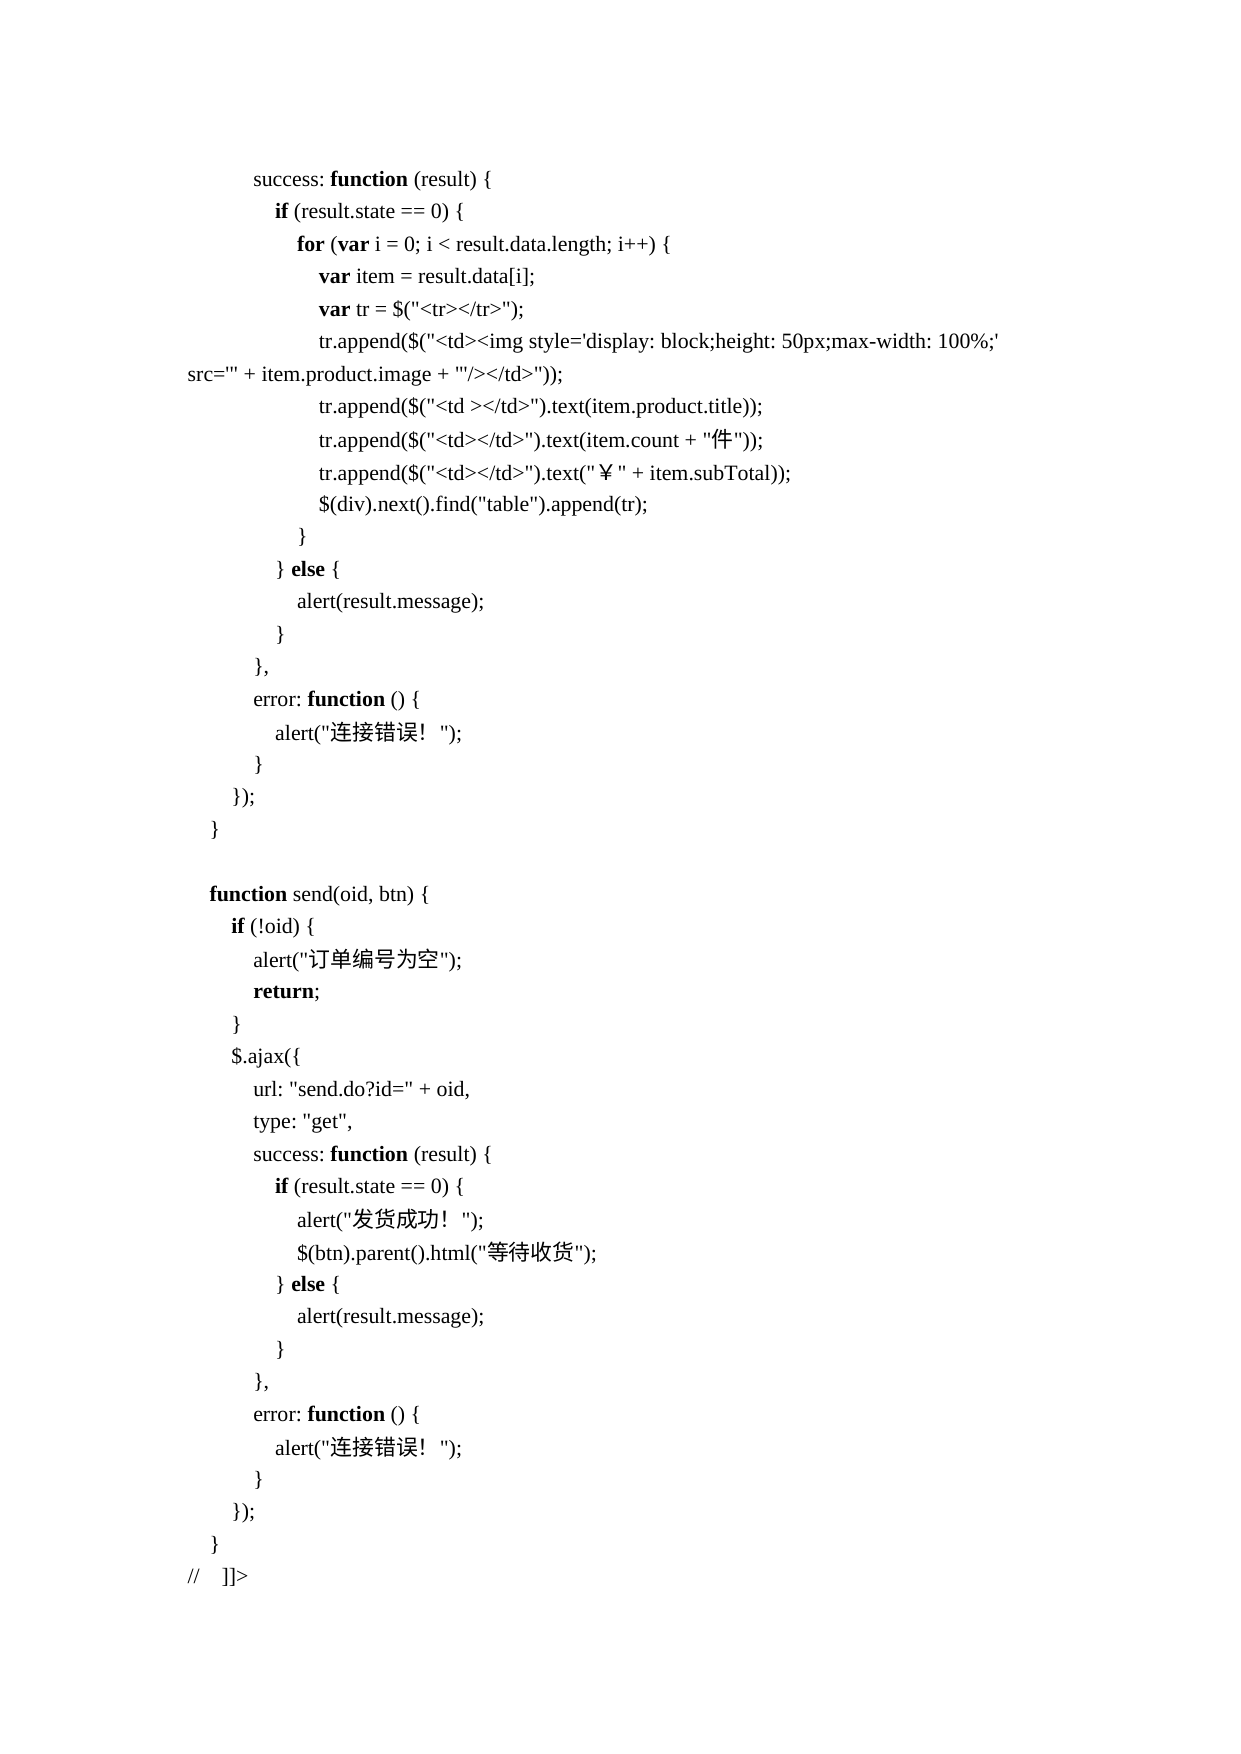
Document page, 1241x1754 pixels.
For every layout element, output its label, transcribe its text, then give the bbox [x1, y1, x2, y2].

text }, [187, 1364, 1053, 1397]
text } [187, 617, 1053, 649]
text error: function () { [187, 682, 1053, 714]
text alert("订单编号为空"); [187, 942, 1053, 974]
text alert("连接错误！"); [187, 1429, 1053, 1462]
text } [187, 747, 1053, 779]
text alert("发货成功！"); [187, 1202, 1053, 1234]
text if (result.state == 0) { [187, 194, 1053, 227]
text } else { [187, 552, 1053, 584]
text } [187, 1527, 1053, 1559]
text tr.append($("<td></td>").text(item.count + "件")); [187, 422, 1053, 454]
text success: function (result) { [187, 1137, 1053, 1169]
text var item = result.data[i]; [187, 259, 1053, 292]
text alert("连接错误！"); [187, 714, 1053, 747]
text }); [187, 1494, 1053, 1527]
text type: "get", [187, 1104, 1053, 1137]
text if (!oid) { [187, 909, 1053, 942]
text tr.append($("<td><img style='display: block;height: 50px;max-width: 100%;' src='" + item.product.image + "'/></td>")); [187, 324, 1053, 389]
text error: function () { [187, 1397, 1053, 1429]
text } else { [187, 1267, 1053, 1299]
text for (var i = 0; i < result.data.length; i++) { [187, 227, 1053, 259]
text // ]]> [187, 1559, 1053, 1592]
text tr.append($("<td ></td>").text(item.product.title)); [187, 389, 1053, 422]
text }); [187, 779, 1053, 812]
text }, [187, 649, 1053, 682]
text } [187, 1332, 1053, 1364]
text if (result.state == 0) { [187, 1169, 1053, 1202]
text } [187, 1462, 1053, 1494]
text $(btn).parent().html("等待收货"); [187, 1234, 1053, 1267]
text url: "send.do?id=" + oid, [187, 1072, 1053, 1104]
text alert(result.message); [187, 1299, 1053, 1332]
text } [187, 1007, 1053, 1039]
text function send(oid, btn) { [187, 877, 1053, 909]
text alert(result.message); [187, 584, 1053, 617]
text $.ajax({ [187, 1039, 1053, 1072]
text } [187, 519, 1053, 552]
text success: function (result) { [187, 162, 1053, 194]
text tr.append($("<td></td>").text("￥" + item.subTotal)); [187, 454, 1053, 487]
text return; [187, 974, 1053, 1007]
text $(div).next().find("table").append(tr); [187, 487, 1053, 519]
text } [187, 812, 1053, 844]
text var tr = $("<tr></tr>"); [187, 292, 1053, 324]
